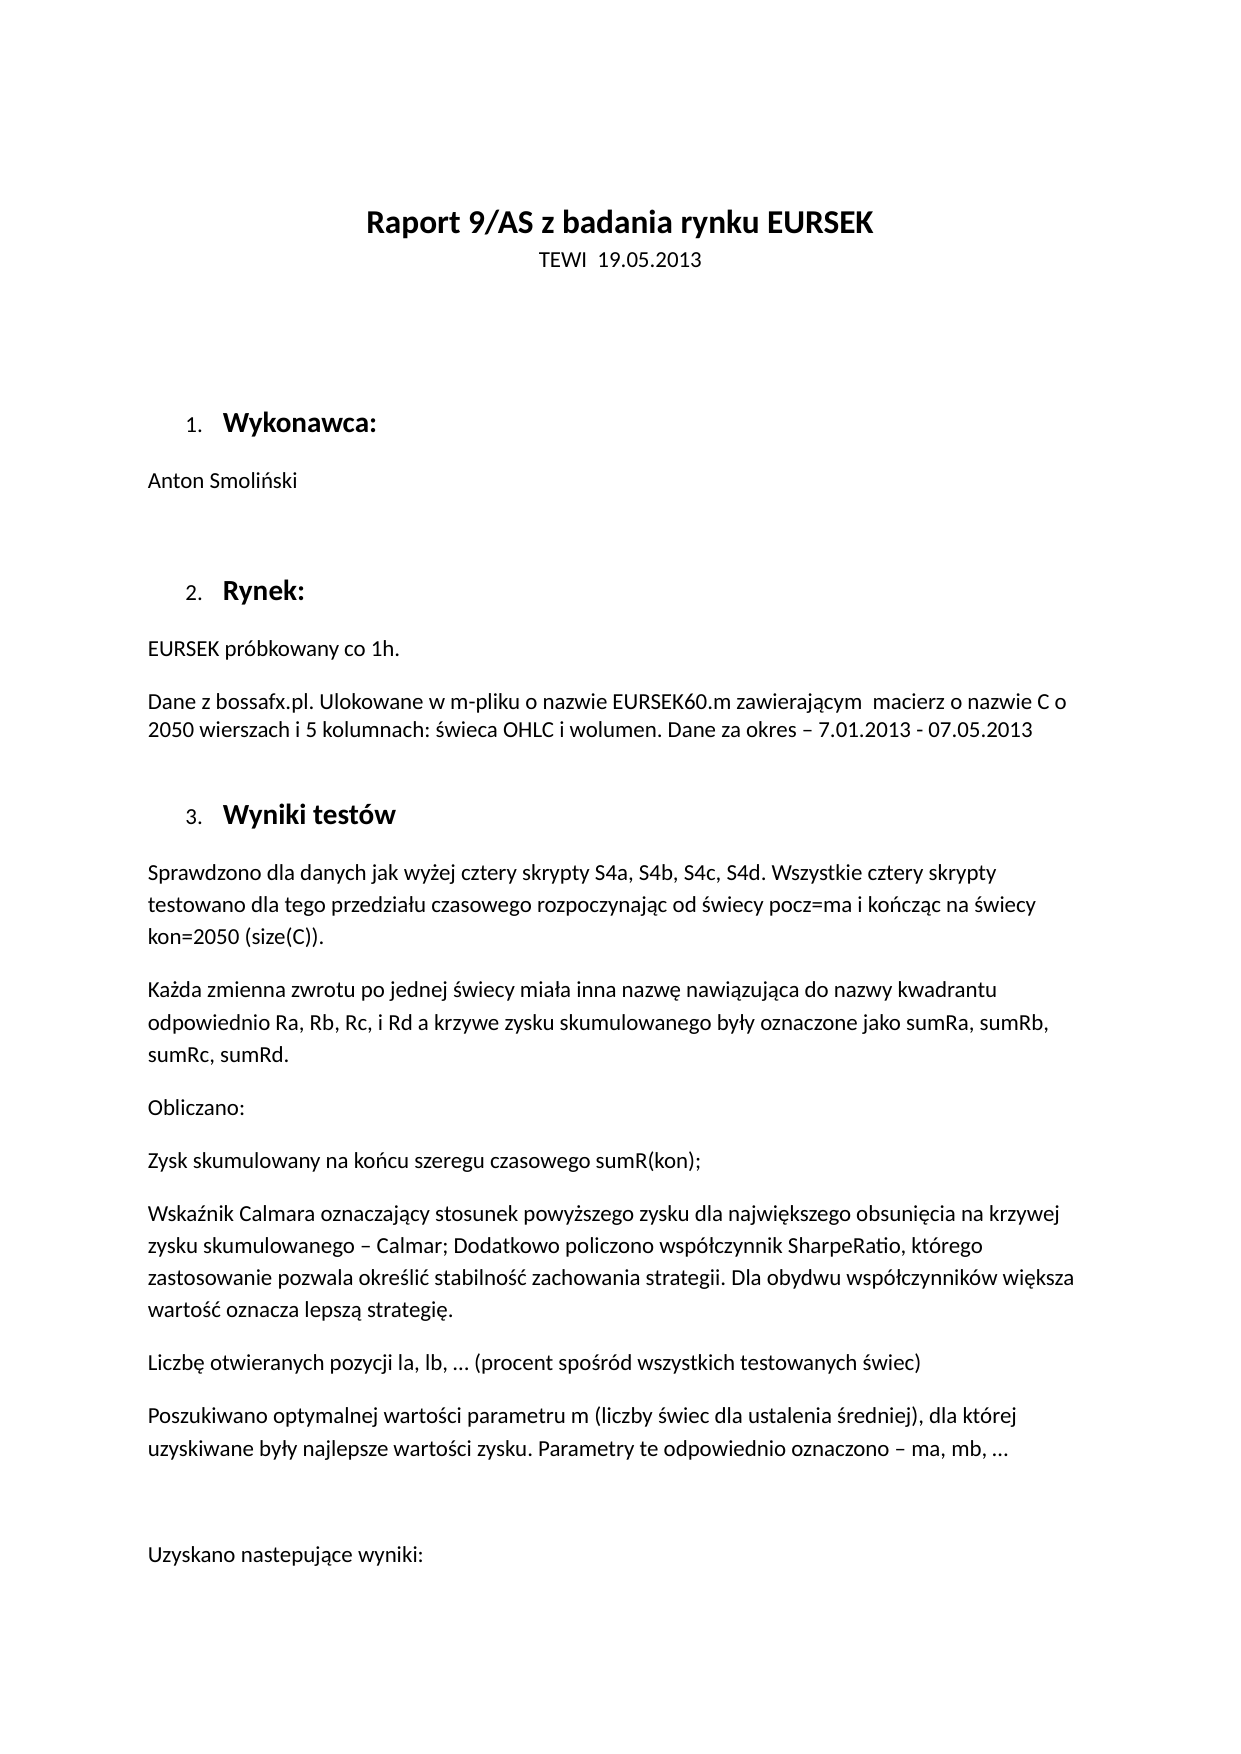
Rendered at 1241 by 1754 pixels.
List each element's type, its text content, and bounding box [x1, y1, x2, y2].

text Obliczano: [148, 1093, 1093, 1121]
text Każda zmienna zwrotu po jednej świecy miała inna nazwę nawiązująca do nazwy kwadrantu odpowiednio Ra, Rb, Rc, i Rd a krzywe zysku skumulowanego były oznaczone jako sumRa, sumRb, sumRc, sumRd. [148, 975, 1093, 1068]
text Zysk skumulowany na końcu szeregu czasowego sumR(kon); [148, 1146, 1093, 1174]
text Raport 9/AS z badania rynku EURSEK TEWI 19.05.2013 [148, 201, 1093, 273]
text Dane z bossafx.pl. Ulokowane w m-pliku o nazwie EURSEK60.m zawierającym macierz o nazwie C o 2050 wierszach i 5 kolumnach: świeca OHLC i wolumen. Dane za okres – 7.01.2013 - 07.05.2013 [148, 687, 1093, 743]
text Wskaźnik Calmara oznaczający stosunek powyższego zysku dla największego obsunięcia na krzywej zysku skumulowanego – Calmar; Dodatkowo policzono współczynnik SharpeRatio, którego zastosowanie pozwala określić stabilność zachowania strategii. Dla obydwu współczynników większa wartość oznacza lepszą strategię. [148, 1199, 1093, 1323]
text Sprawdzono dla danych jak wyżej cztery skrypty S4a, S4b, S4c, S4d. Wszystkie cztery skrypty testowano dla tego przedziału czasowego rozpoczynając od świecy pocz=ma i kończąc na świecy kon=2050 (size(C)). [148, 858, 1093, 950]
list Wyniki testów [185, 796, 1093, 832]
text Anton Smoliński [148, 466, 1093, 494]
list Wykonawca: [185, 404, 1093, 440]
text Uzyskano nastepujące wyniki: [148, 1540, 1093, 1568]
text Poszukiwano optymalnej wartości parametru m (liczby świec dla ustalenia średniej), dla której uzyskiwane były najlepsze wartości zysku. Parametry te odpowiednio oznaczono – ma, mb, … [148, 1401, 1093, 1462]
list Rynek: [185, 572, 1093, 608]
text Liczbę otwieranych pozycji la, lb, … (procent spośród wszystkich testowanych świec) [148, 1348, 1093, 1376]
text EURSEK próbkowany co 1h. [148, 634, 1093, 662]
